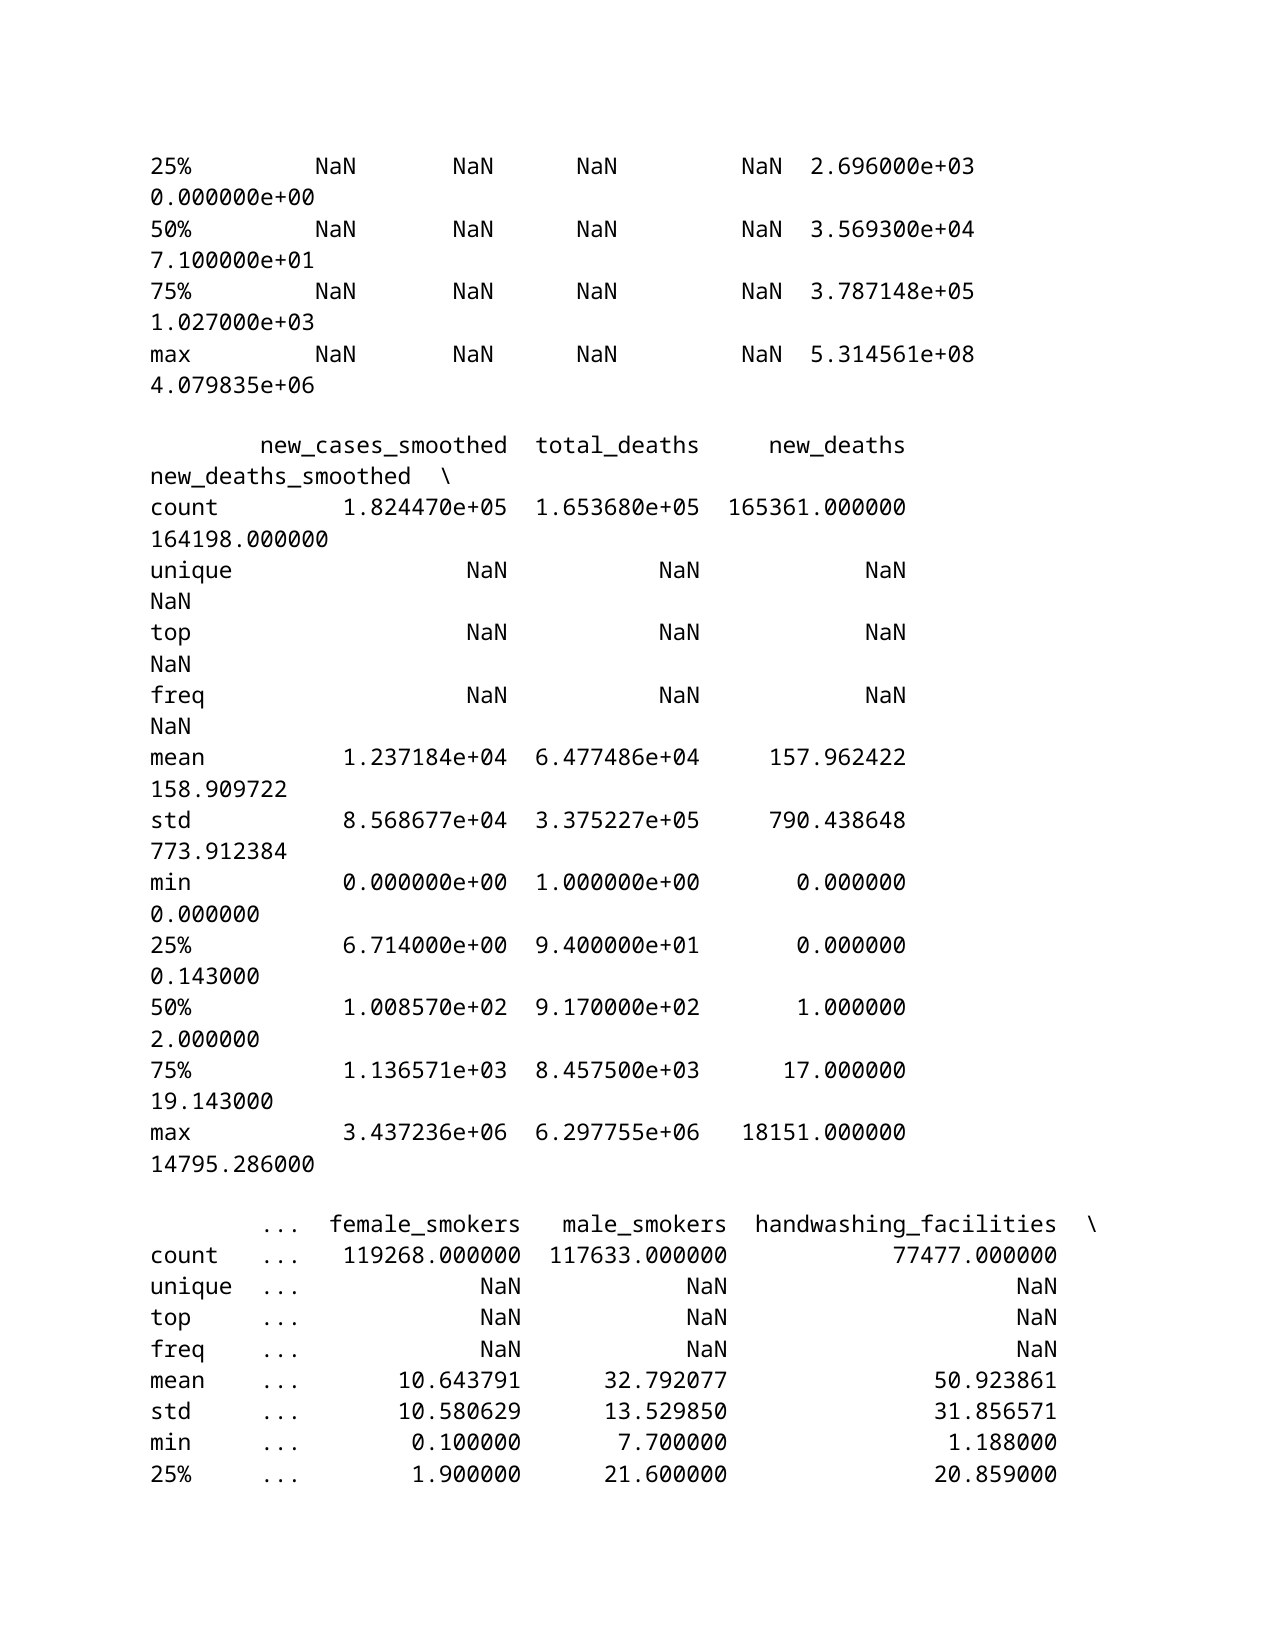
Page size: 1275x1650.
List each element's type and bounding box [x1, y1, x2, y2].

text [150, 150, 1125, 1489]
